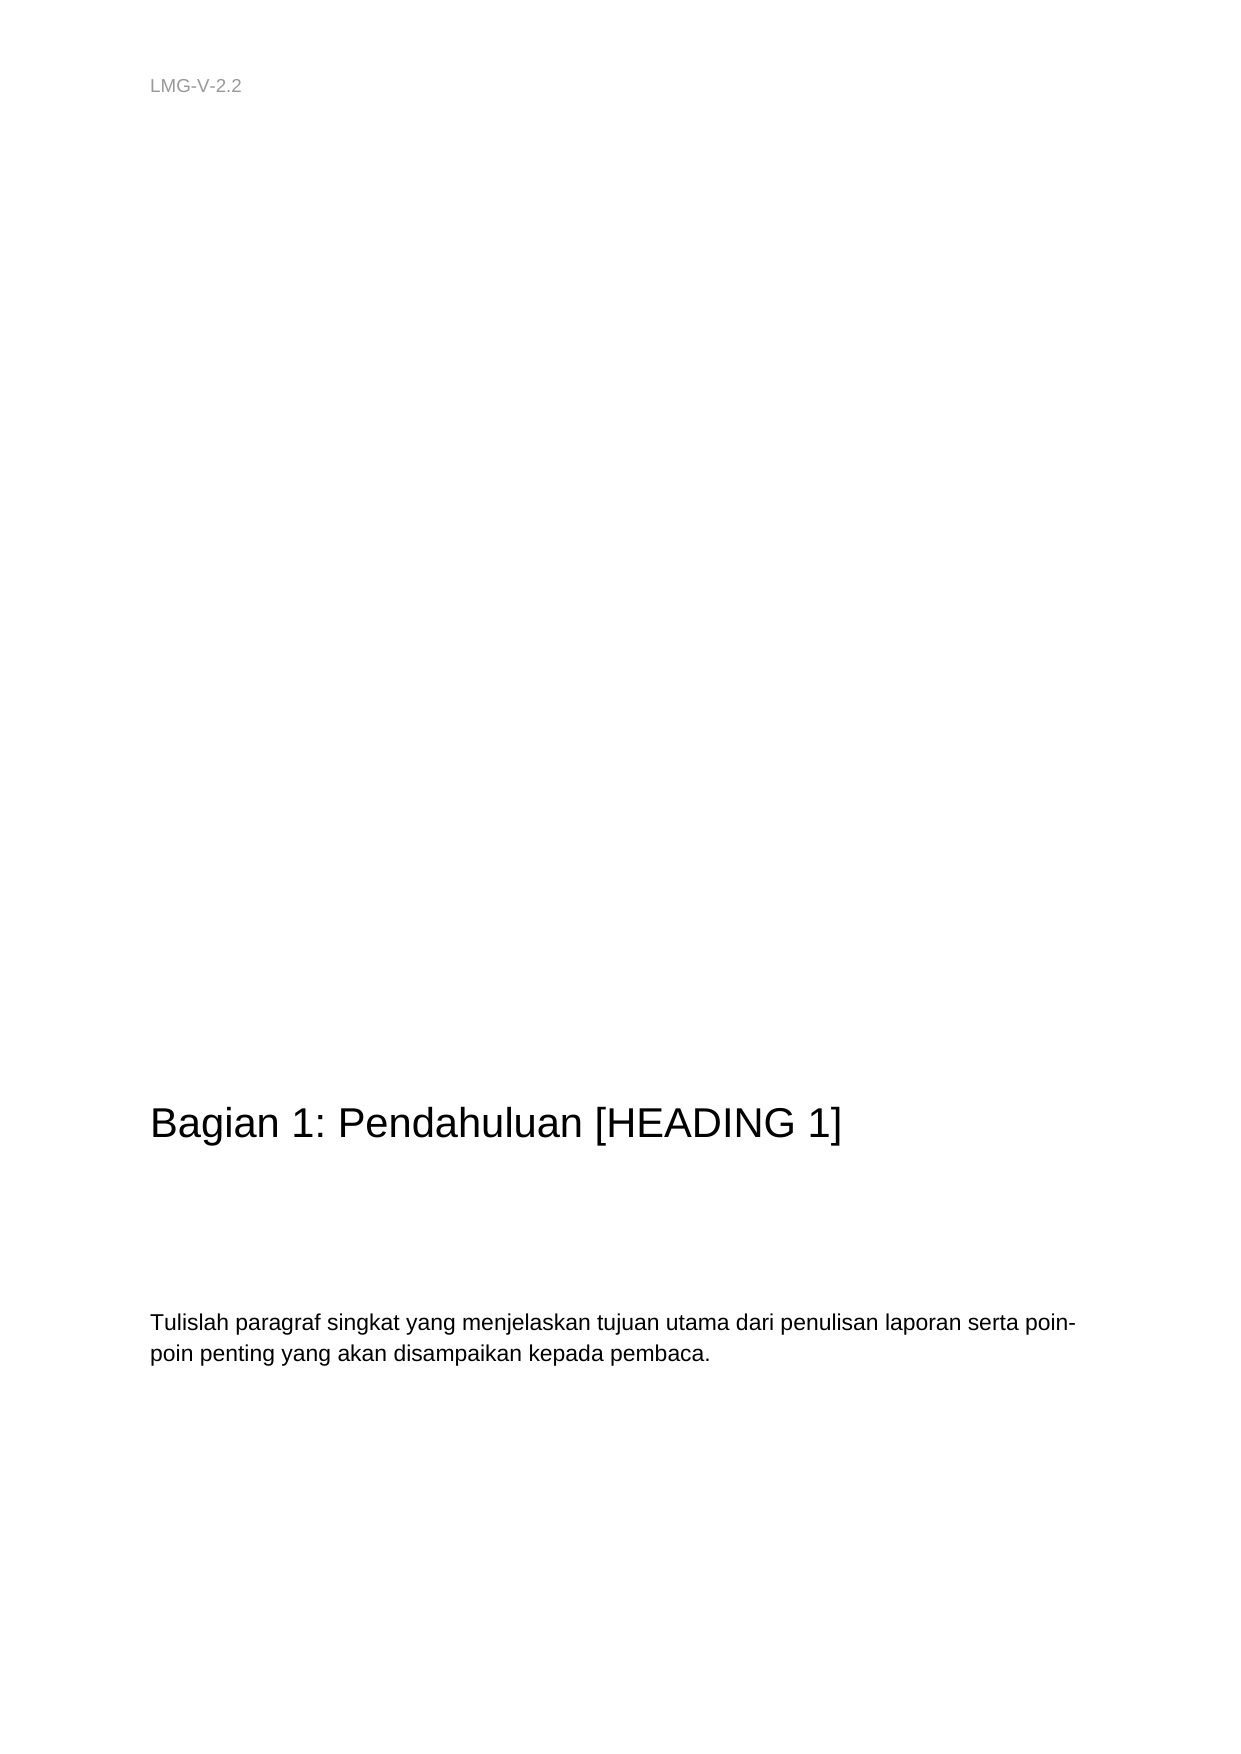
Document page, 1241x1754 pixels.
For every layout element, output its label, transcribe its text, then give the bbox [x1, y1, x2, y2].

subtitle Bagian 1: Pendahuluan [HEADING 1] [150, 1098, 1090, 1146]
text Tulislah paragraf singkat yang menjelaskan tujuan utama dari penulisan laporan serta poin-poin penting yang akan disampaikan kepada pembaca. [150, 1309, 1090, 1366]
